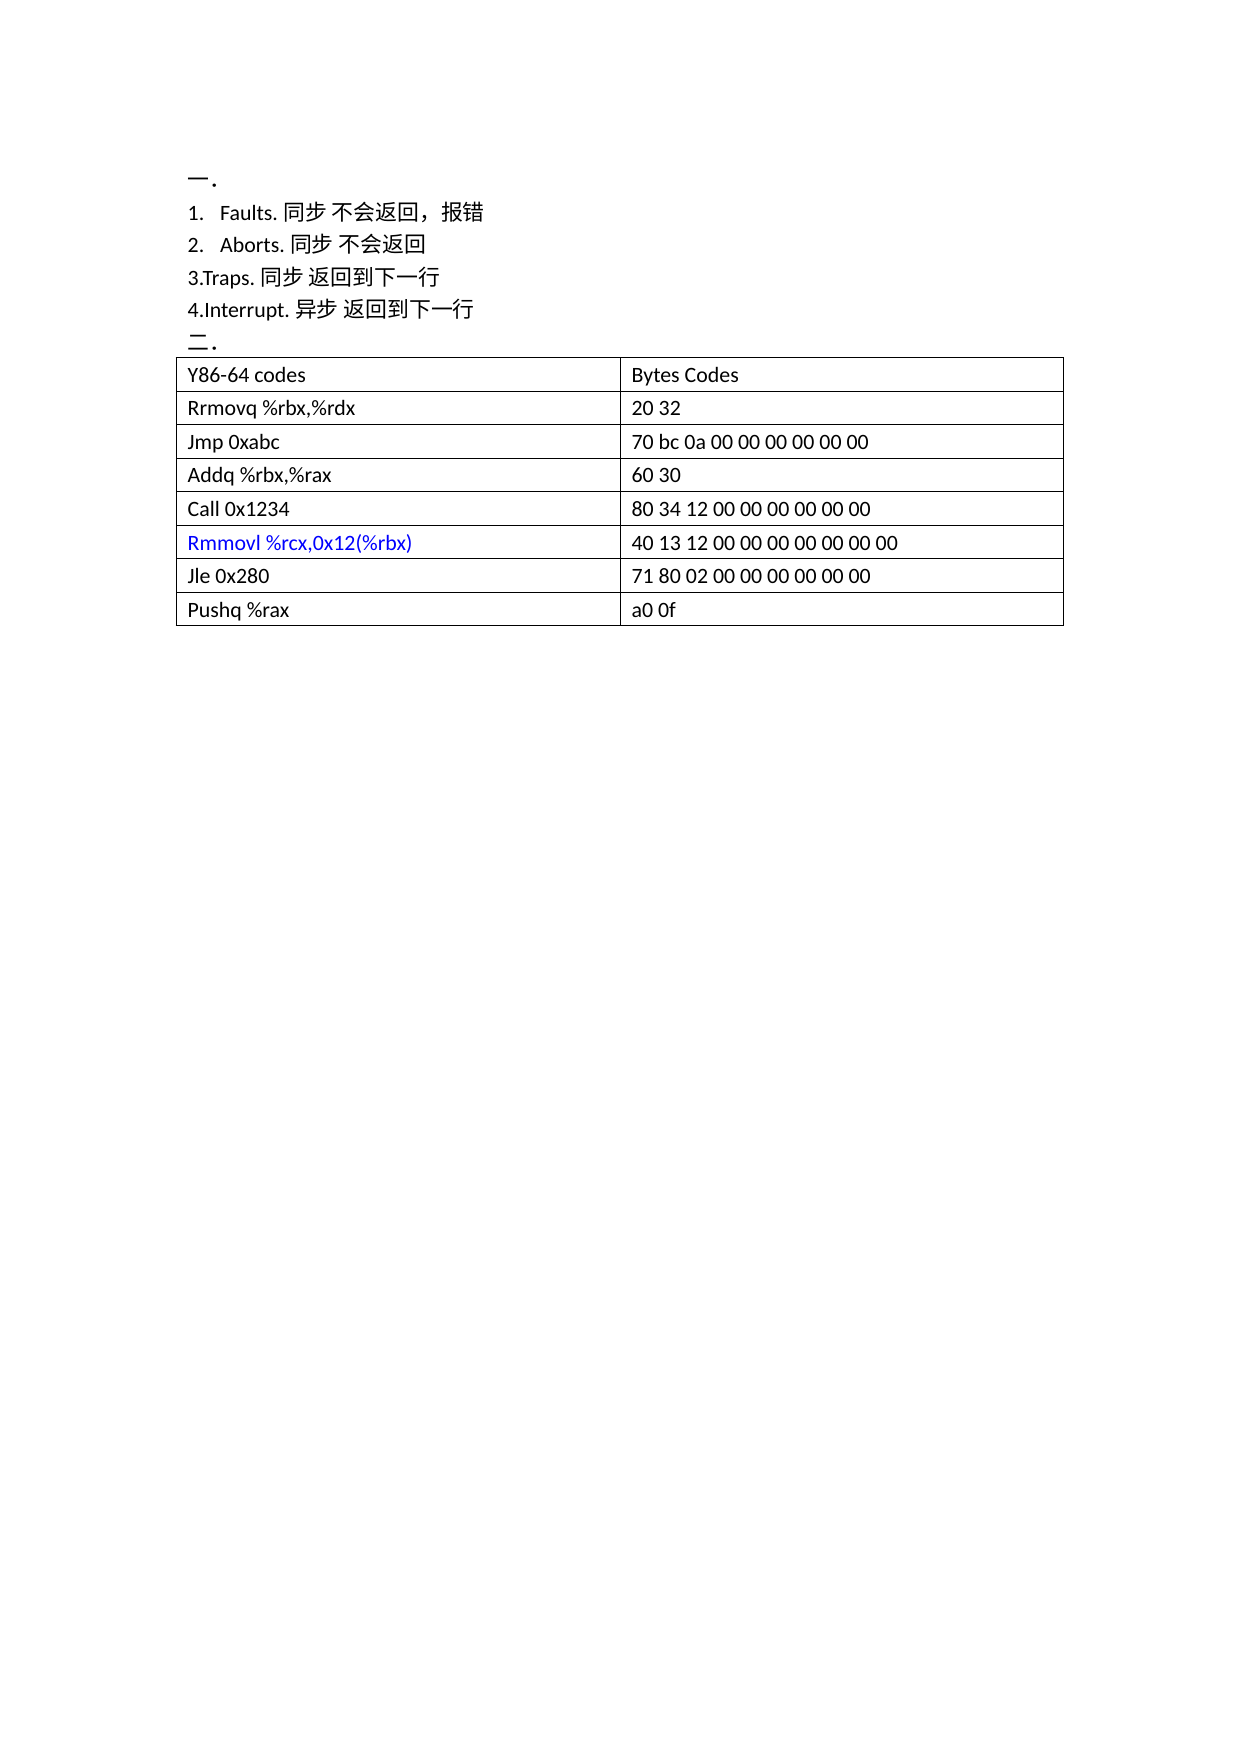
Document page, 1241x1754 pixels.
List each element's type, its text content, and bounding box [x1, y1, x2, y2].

table_cell 70 bc 0a 00 00 00 00 00 00 [621, 425, 1063, 458]
table_cell Call 0x1234 [177, 492, 620, 525]
table_cell Rmmovl %rcx,0x12(%rbx) [177, 526, 620, 558]
table_cell 40 13 12 00 00 00 00 00 00 00 [621, 526, 1063, 558]
table_cell Rrmovq %rbx,%rdx [177, 392, 620, 424]
list 二． [187, 324, 1053, 357]
table_cell Pushq %rax [177, 593, 620, 625]
list Aborts. 同步 不会返回 [187, 227, 1053, 259]
list 3.Traps. 同步 返回到下一行 [187, 259, 1053, 292]
table_cell a0 0f [621, 593, 1063, 625]
table_header Bytes Codes [621, 358, 1063, 391]
table_cell 71 80 02 00 00 00 00 00 00 [621, 559, 1063, 592]
table_cell Jle 0x280 [177, 559, 620, 592]
table_cell Addq %rbx,%rax [177, 459, 620, 491]
table_cell 20 32 [621, 392, 1063, 424]
table_cell 60 30 [621, 459, 1063, 491]
table_cell 80 34 12 00 00 00 00 00 00 [621, 492, 1063, 525]
list Faults. 同步 不会返回，报错 [187, 194, 1053, 227]
list 4.Interrupt. 异步 返回到下一行 [187, 292, 1053, 324]
table_header Y86-64 codes [177, 358, 620, 391]
table_cell Jmp 0xabc [177, 425, 620, 458]
text 一． [187, 162, 1053, 194]
